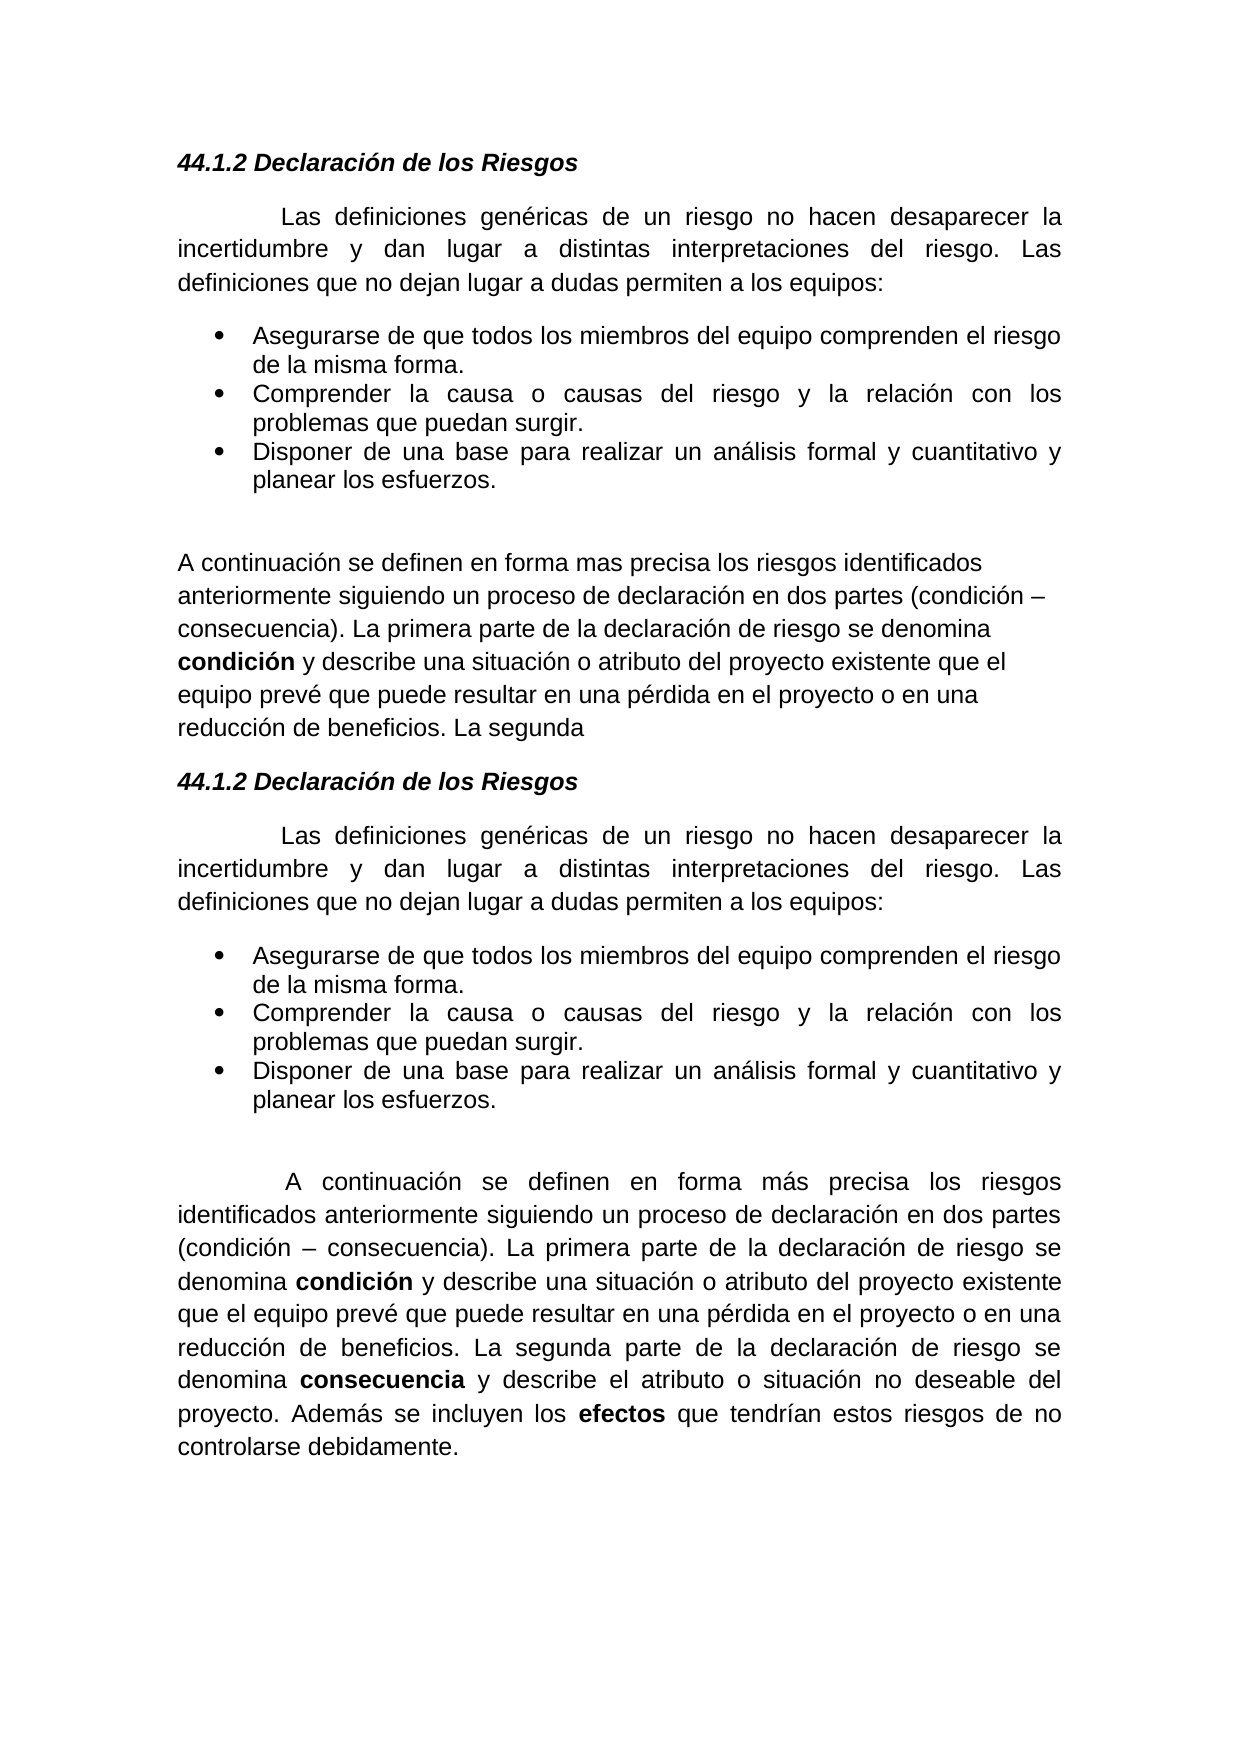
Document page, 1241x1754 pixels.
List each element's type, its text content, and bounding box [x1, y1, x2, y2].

text A continuación se definen en forma más precisa los riesgos identificados anteriormente siguiendo un proceso de declaración en dos partes (condición – consecuencia). La primera parte de la declaración de riesgo se denomina condición y describe una situación o atributo del proyecto existente que el equipo prevé que puede resultar en una pérdida en el proyecto o en una reducción de beneficios. La segunda parte de la declaración de riesgo se denomina consecuencia y describe el atributo o situación no deseable del proyecto. Además se incluyen los efectos que tendrían estos riesgos de no controlarse debidamente. [177, 1167, 1063, 1460]
list Comprender la causa o causas del riesgo y la relación con los problemas que puedan surgir. [215, 379, 1063, 437]
text Las definiciones genéricas de un riesgo no hacen desaparecer la incertidumbre y dan lugar a distintas interpretaciones del riesgo. Las definiciones que no dejan lugar a dudas permiten a los equipos: [177, 821, 1063, 916]
list Comprender la causa o causas del riesgo y la relación con los problemas que puedan surgir. [215, 998, 1063, 1056]
list Asegurarse de que todos los miembros del equipo comprenden el riesgo de la misma forma. [215, 321, 1063, 379]
text 44.1.2 Declaración de los Riesgos [177, 148, 1063, 176]
list Disponer de una base para realizar un análisis formal y cuantitativo y planear los esfuerzos. [215, 437, 1063, 494]
text Las definiciones genéricas de un riesgo no hacen desaparecer la incertidumbre y dan lugar a distintas interpretaciones del riesgo. Las definiciones que no dejan lugar a dudas permiten a los equipos: [177, 201, 1063, 296]
text 44.1.2 Declaración de los Riesgos [177, 767, 1063, 796]
list Disponer de una base para realizar un análisis formal y cuantitativo y planear los esfuerzos. [215, 1056, 1063, 1113]
text A continuación se definen en forma mas precisa los riesgos identificados anteriormente siguiendo un proceso de declaración en dos partes (condición – consecuencia). La primera parte de la declaración de riesgo se denomina condición y describe una situación o atributo del proyecto existente que el equipo prevé que puede resultar en una pérdida en el proyecto o en una reducción de beneficios. La segunda [177, 548, 1063, 742]
list Asegurarse de que todos los miembros del equipo comprenden el riesgo de la misma forma. [215, 941, 1063, 998]
